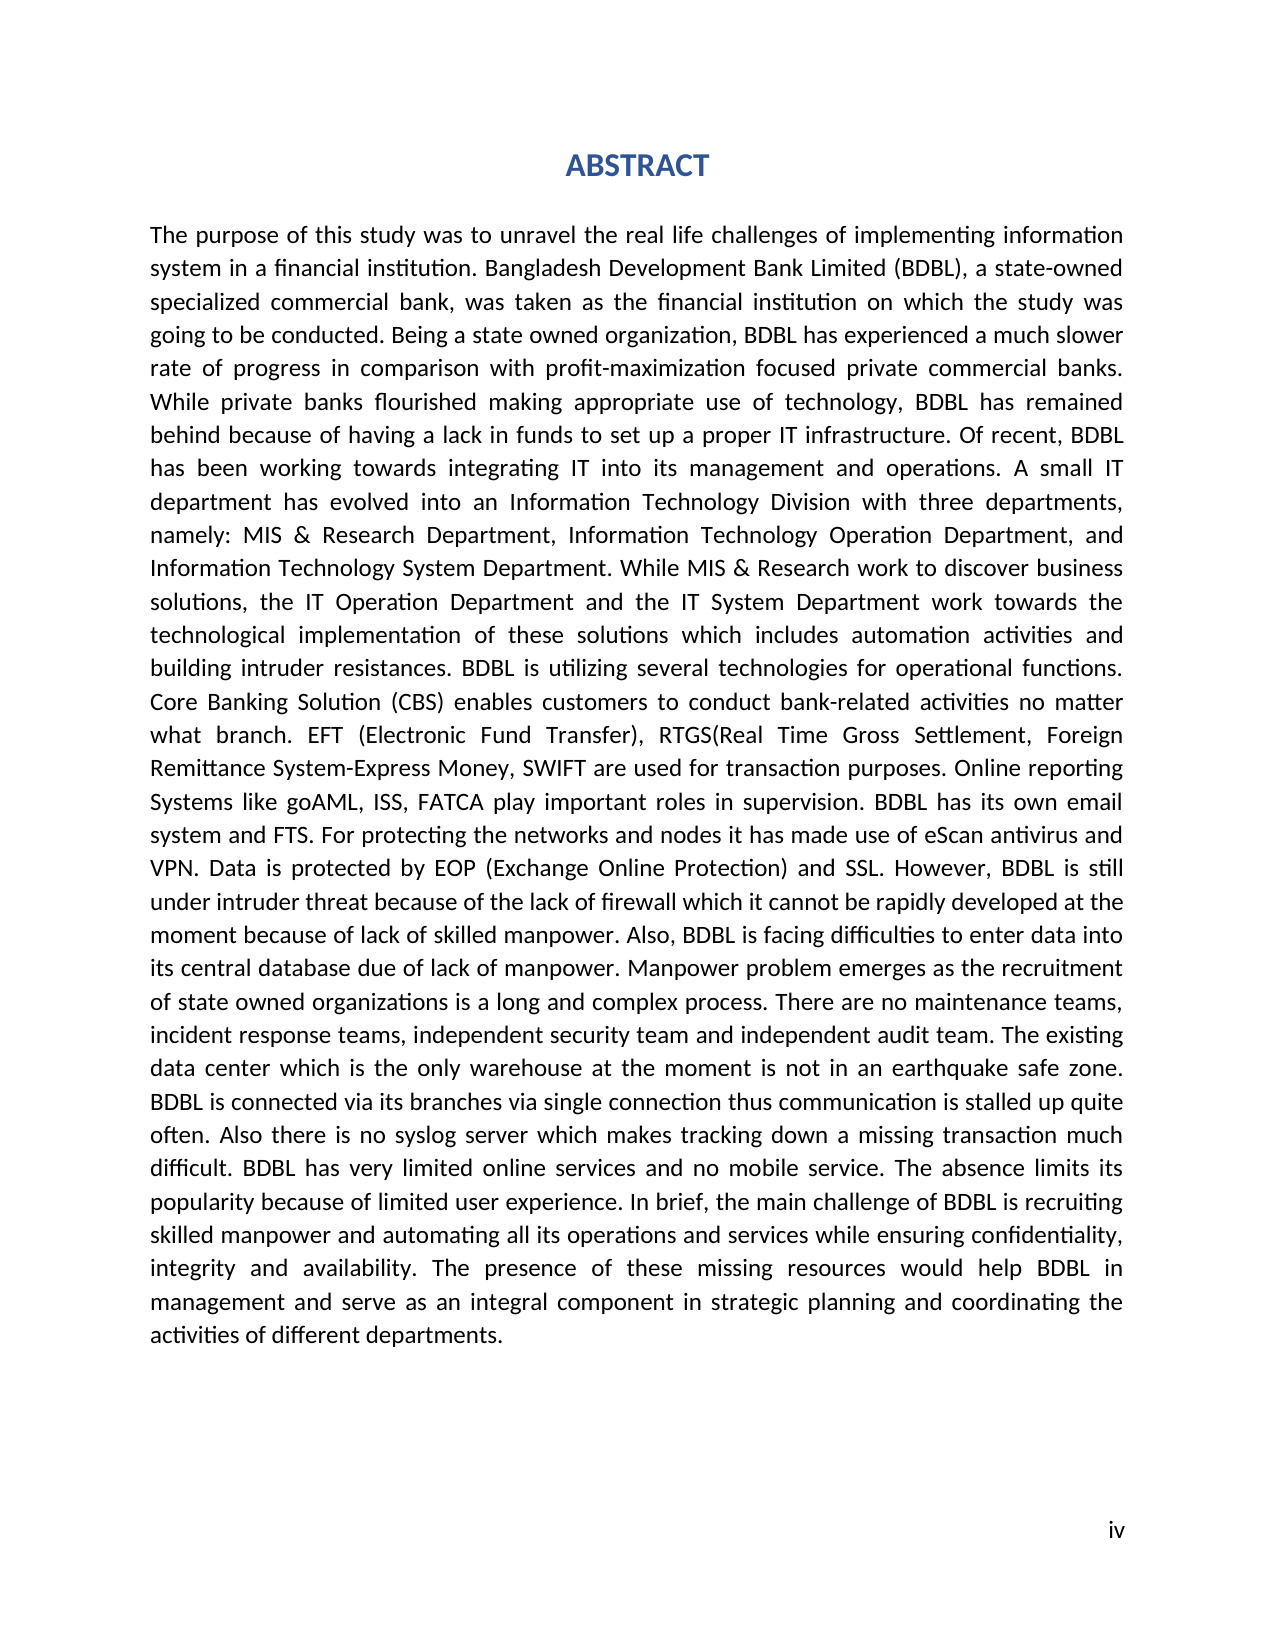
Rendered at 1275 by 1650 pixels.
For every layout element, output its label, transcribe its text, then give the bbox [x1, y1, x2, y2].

text ABSTRACT [150, 150, 1125, 183]
text The purpose of this study was to unravel the real life challenges of implementing information system in a financial institution. Bangladesh Development Bank Limited (BDBL), a state-owned specialized commercial bank, was taken as the financial institution on which the study was going to be conducted. Being a state owned organization, BDBL has experienced a much slower rate of progress in comparison with profit-maximization focused private commercial banks. While private banks flourished making appropriate use of technology, BDBL has remained behind because of having a lack in funds to set up a proper IT infrastructure. Of recent, BDBL has been working towards integrating IT into its management and operations. A small IT department has evolved into an Information Technology Division with three departments, namely: MIS & Research Department, Information Technology Operation Department, and Information Technology System Department. While MIS & Research work to discover business solutions, the IT Operation Department and the IT System Department work towards the technological implementation of these solutions which includes automation activities and building intruder resistances. BDBL is utilizing several technologies for operational functions. Core Banking Solution (CBS) enables customers to conduct bank-related activities no matter what branch. EFT (Electronic Fund Transfer), RTGS(Real Time Gross Settlement, Foreign Remittance System-Express Money, SWIFT are used for transaction purposes. Online reporting Systems like goAML, ISS, FATCA play important roles in supervision. BDBL has its own email system and FTS. For protecting the networks and nodes it has made use of eScan antivirus and VPN. Data is protected by EOP (Exchange Online Protection) and SSL. However, BDBL is still under intruder threat because of the lack of firewall which it cannot be rapidly developed at the moment because of lack of skilled manpower. Also, BDBL is facing difficulties to enter data into its central database due of lack of manpower. Manpower problem emerges as the recruitment of state owned organizations is a long and complex process. There are no maintenance teams, incident response teams, independent security team and independent audit team. The existing data center which is the only warehouse at the moment is not in an earthquake safe zone. BDBL is connected via its branches via single connection thus communication is stalled up quite often. Also there is no syslog server which makes tracking down a missing transaction much difficult. BDBL has very limited online services and no mobile service. The absence limits its popularity because of limited user experience. In brief, the main challenge of BDBL is recruiting skilled manpower and automating all its operations and services while ensuring confidentiality, integrity and availability. The presence of these missing resources would help BDBL in management and serve as an integral component in strategic planning and coordinating the activities of different departments. [150, 217, 1125, 1350]
